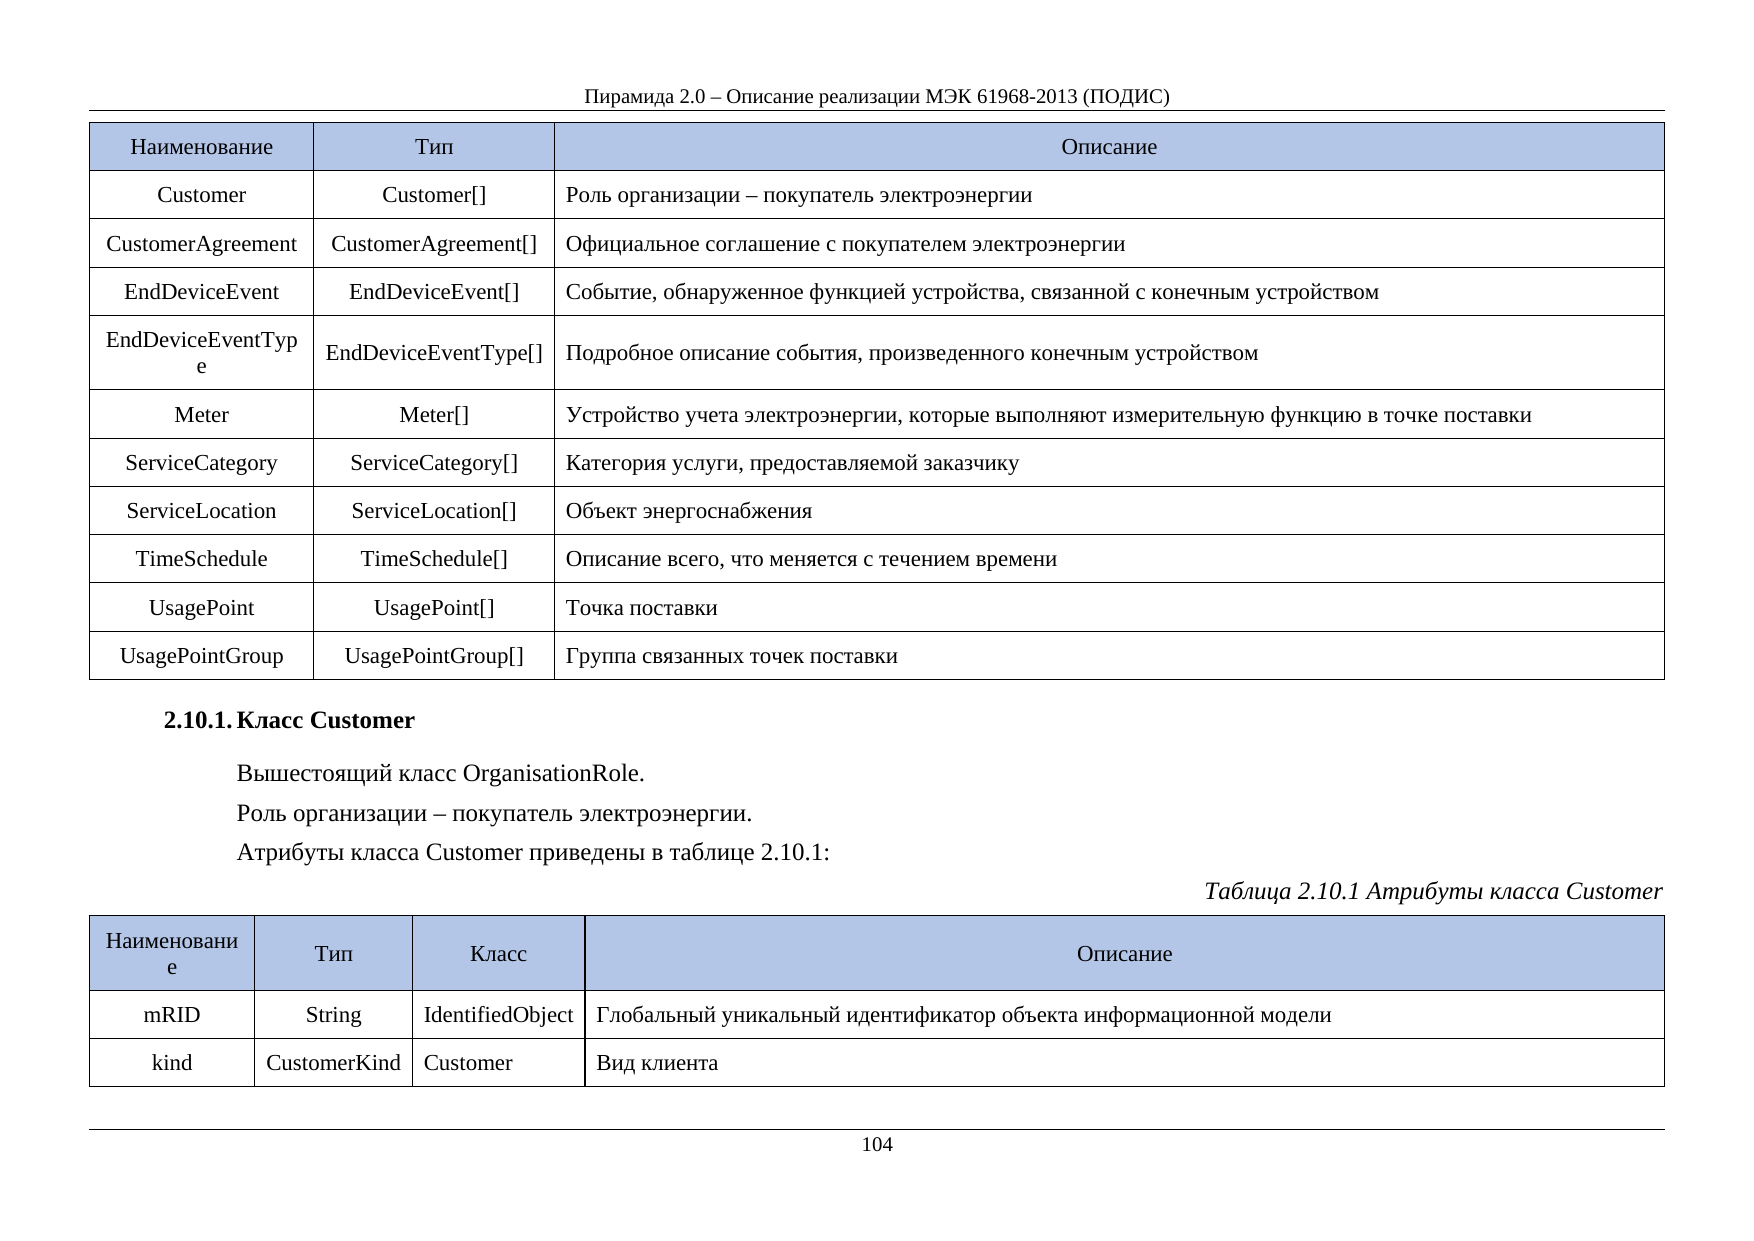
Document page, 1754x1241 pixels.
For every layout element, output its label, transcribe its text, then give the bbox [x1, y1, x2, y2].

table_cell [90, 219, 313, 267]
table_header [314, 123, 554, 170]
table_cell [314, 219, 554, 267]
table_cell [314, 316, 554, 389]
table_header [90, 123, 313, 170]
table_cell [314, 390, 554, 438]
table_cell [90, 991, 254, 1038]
text Таблица 2.10.1 Атрибуты класса Customer [89, 876, 1665, 905]
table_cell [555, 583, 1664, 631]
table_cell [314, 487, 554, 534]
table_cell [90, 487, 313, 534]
subtitle Класс Customer [164, 705, 1665, 733]
text Вышестоящий класс OrganisationRole. [89, 758, 1665, 787]
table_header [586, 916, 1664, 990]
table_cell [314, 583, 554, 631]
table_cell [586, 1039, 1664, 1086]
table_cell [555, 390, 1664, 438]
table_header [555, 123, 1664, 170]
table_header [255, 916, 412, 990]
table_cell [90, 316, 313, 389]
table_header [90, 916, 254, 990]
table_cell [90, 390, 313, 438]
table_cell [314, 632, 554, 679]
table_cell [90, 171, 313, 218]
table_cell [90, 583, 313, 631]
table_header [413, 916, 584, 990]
text Атрибуты класса Customer приведены в таблице 2.10.1: [89, 837, 1665, 866]
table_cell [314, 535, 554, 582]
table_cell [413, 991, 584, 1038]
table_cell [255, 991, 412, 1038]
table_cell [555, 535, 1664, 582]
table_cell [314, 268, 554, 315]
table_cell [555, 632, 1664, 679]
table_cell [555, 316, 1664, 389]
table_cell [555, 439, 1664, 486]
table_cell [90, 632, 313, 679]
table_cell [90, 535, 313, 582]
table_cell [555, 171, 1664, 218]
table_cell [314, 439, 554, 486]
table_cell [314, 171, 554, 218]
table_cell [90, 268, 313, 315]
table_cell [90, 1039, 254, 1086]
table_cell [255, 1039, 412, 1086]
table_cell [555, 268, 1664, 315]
text Роль организации – покупатель электроэнергии. [89, 798, 1665, 826]
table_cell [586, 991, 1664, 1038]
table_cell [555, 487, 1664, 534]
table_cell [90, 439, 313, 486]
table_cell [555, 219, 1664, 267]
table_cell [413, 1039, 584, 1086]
